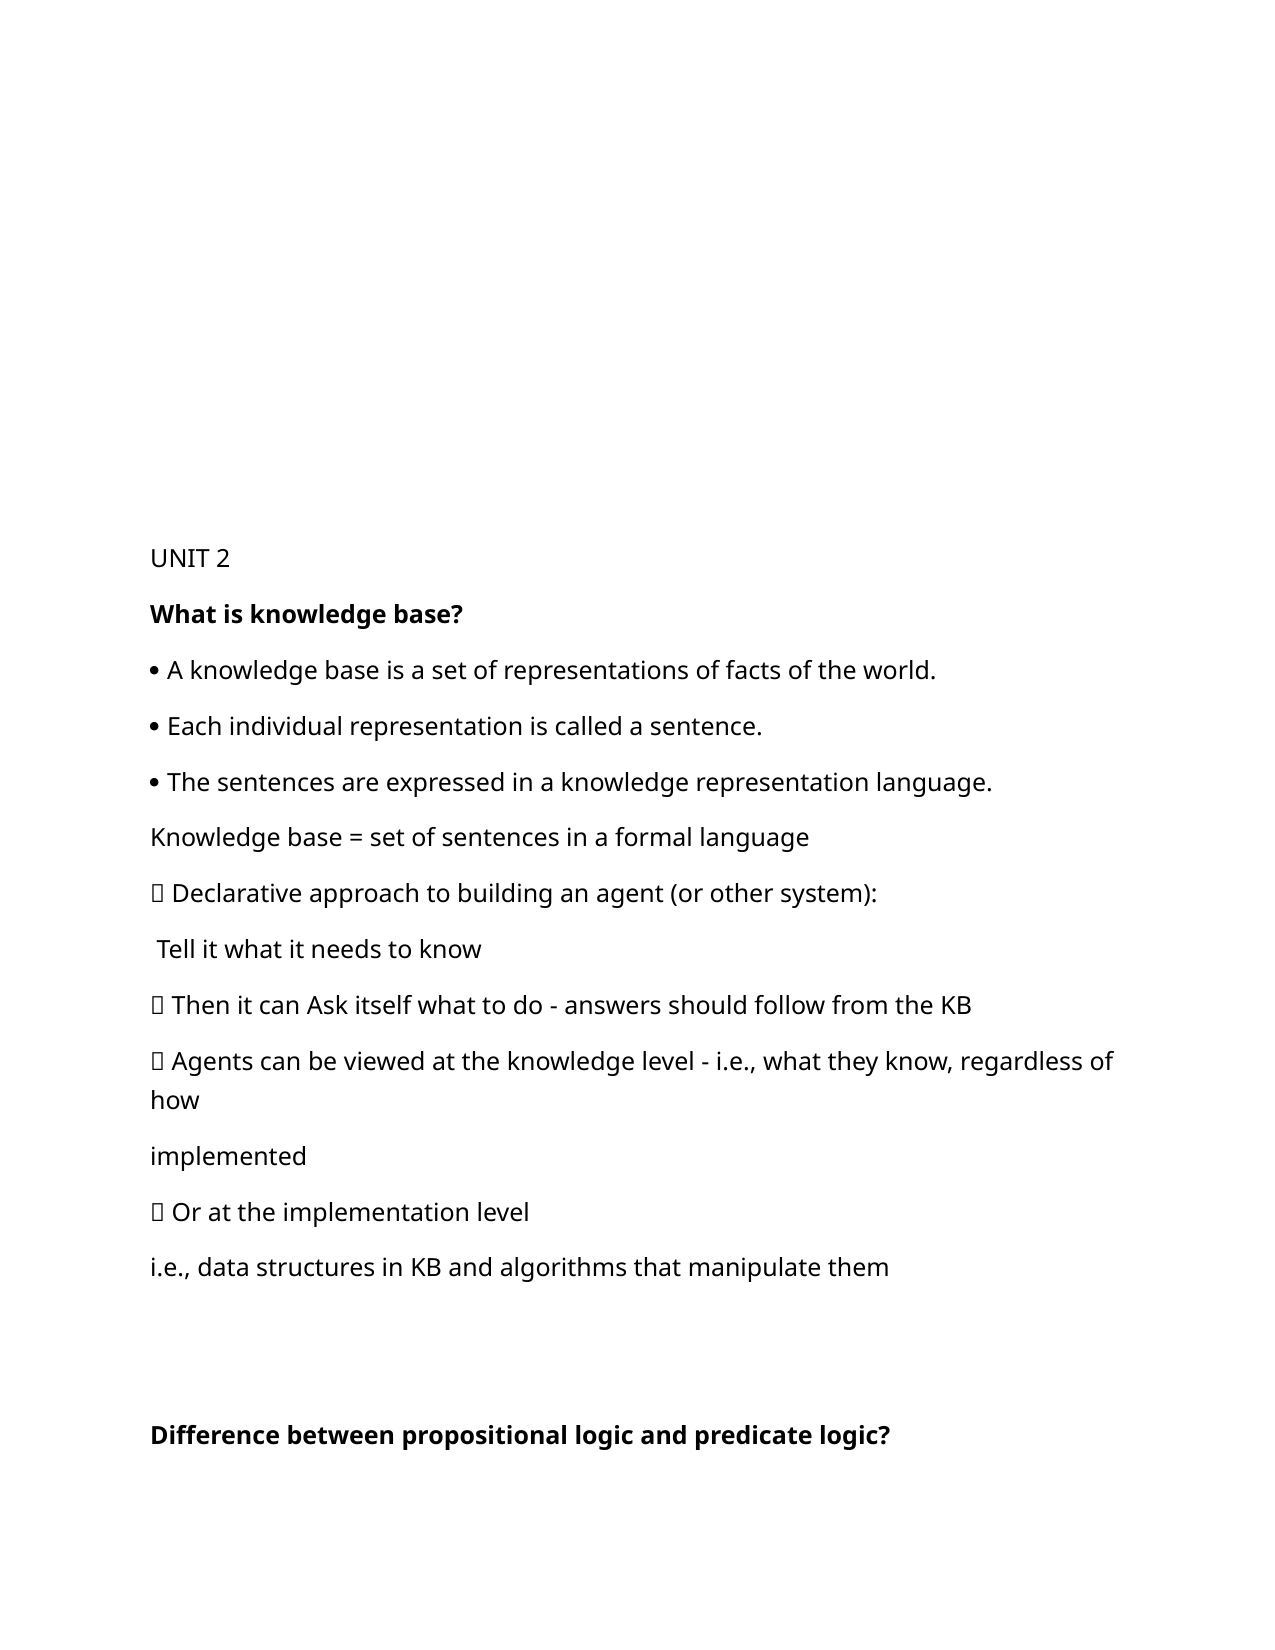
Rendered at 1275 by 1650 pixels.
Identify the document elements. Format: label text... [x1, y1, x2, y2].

text Difference between propositional logic and predicate logic? [150, 1417, 1125, 1452]
text  Declarative approach to building an agent (or other system): [150, 876, 1125, 910]
text UNIT 2 [150, 541, 1125, 575]
text A knowledge base is a set of representations of facts of the world. [150, 652, 1125, 687]
text implemented [150, 1138, 1125, 1172]
text Knowledge base = set of sentences in a formal language [150, 820, 1125, 854]
text  Or at the implementation level [150, 1194, 1125, 1228]
text  Agents can be viewed at the knowledge level - i.e., what they know, regardless of how [150, 1043, 1125, 1117]
text Each individual representation is called a sentence. [150, 708, 1125, 742]
text The sentences are expressed in a knowledge representation language. [150, 764, 1125, 798]
text What is knowledge base? [150, 597, 1125, 631]
text  Then it can Ask itself what to do - answers should follow from the KB [150, 987, 1125, 1022]
text Tell it what it needs to know [150, 932, 1125, 966]
text i.e., data structures in KB and algorithms that manipulate them [150, 1250, 1125, 1284]
